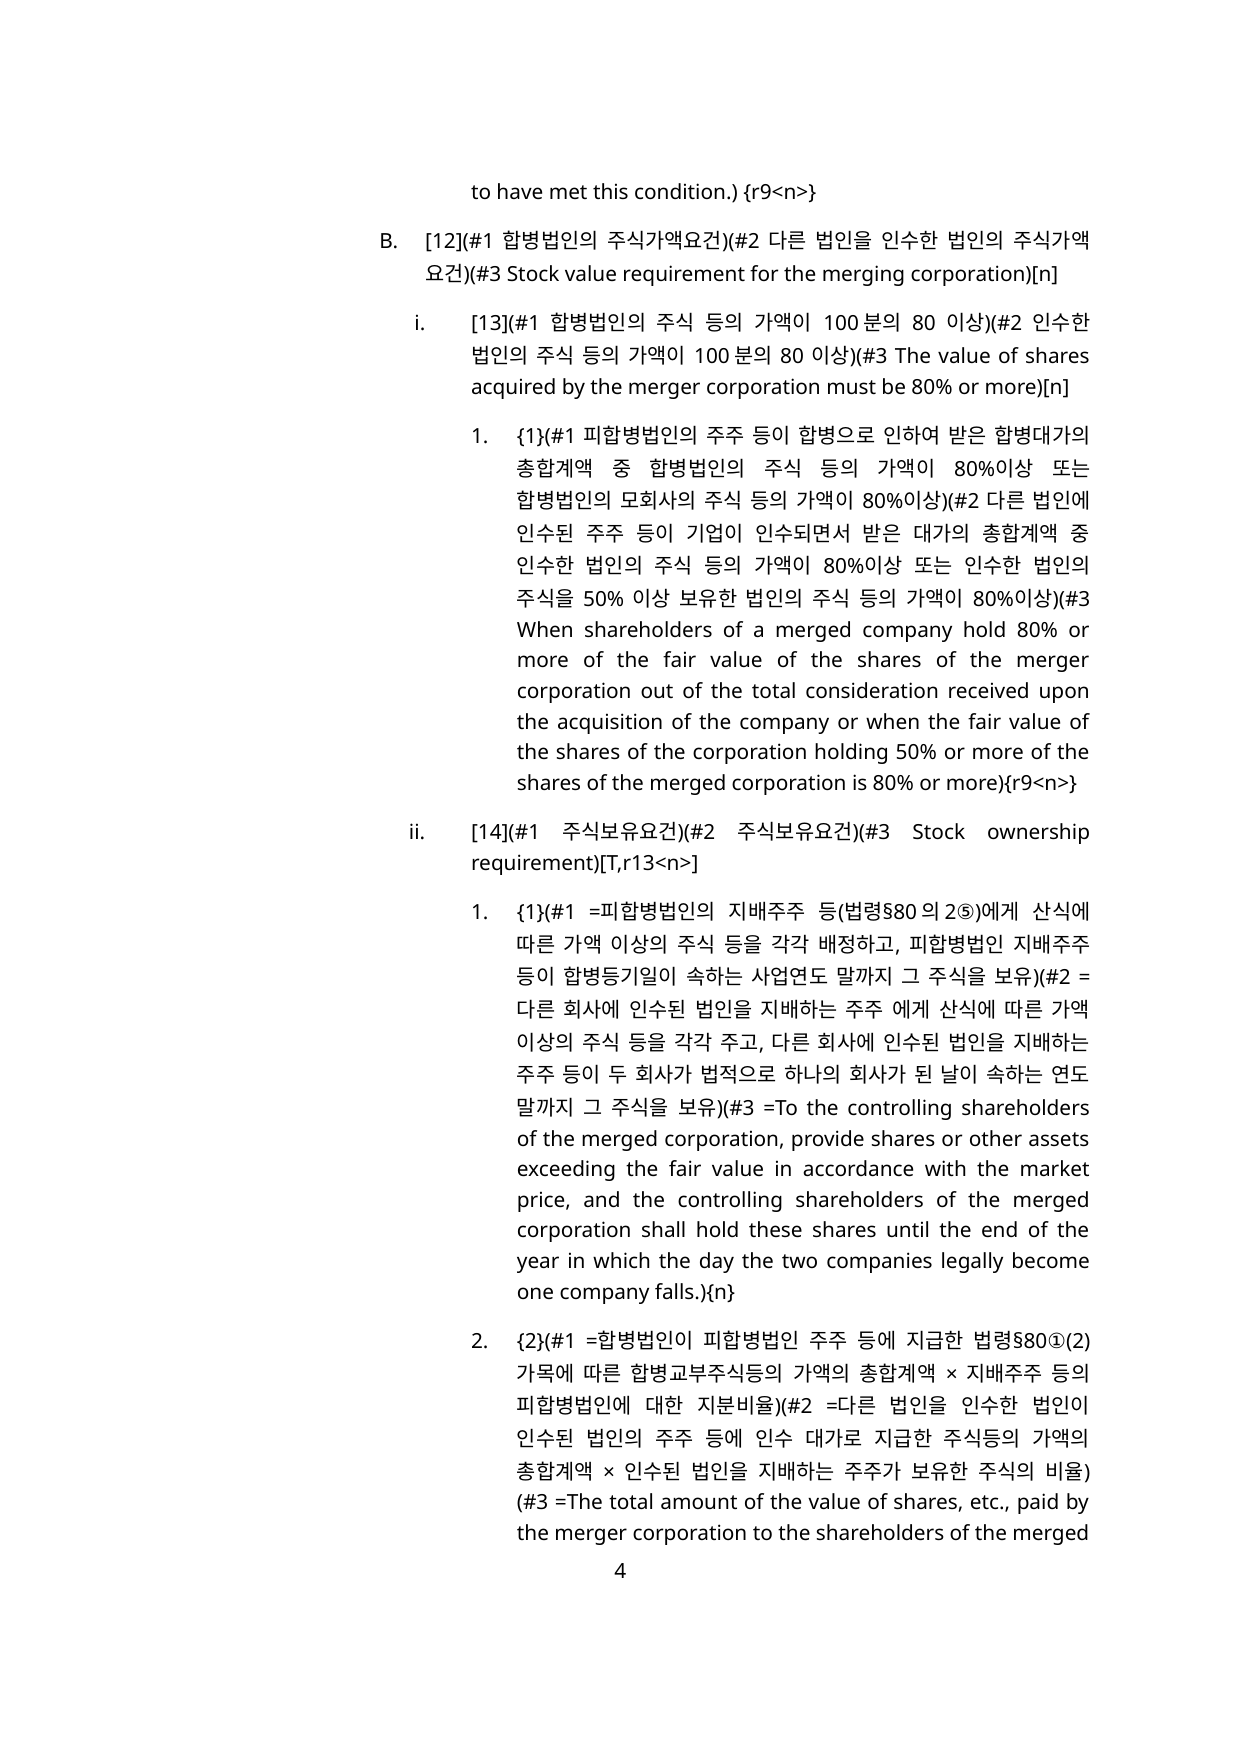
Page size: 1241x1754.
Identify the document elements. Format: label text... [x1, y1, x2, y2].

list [425, 177, 1090, 206]
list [471, 1324, 1090, 1546]
list [12](#1 합병법인의 주식가액요건)(#2 다른 법인을 인수한 법인의 주식가액 요건)(#3 Stock value requirement for the merging corporation)[n] [379, 224, 1090, 287]
list {1}(#1 피합병법인의 주주 등이 합병으로 인하여 받은 합병대가의 총합계액 중 합병법인의 주식 등의 가액이 80%이상 또는 합병법인의 모회사의 주식 등의 가액이 80%이상)(#2 다른 법인에 인수된 주주 등이 기업이 인수되면서 받은 대가의 총합계액 중 인수한 법인의 주식 등의 가액이 80%이상 또는 인수한 법인의 주식을 50% 이상 보유한 법인의 주식 등의 가액이 80%이상)(#3 When shareholders of a merged company hold 80% or more of the fair value of the shares of the merger corporation out of the total consideration received upon the acquisition of the company or when the fair value of the shares of the corporation holding 50% or more of the shares of the merged corporation is 80% or more){r9<n>} [471, 419, 1090, 797]
list [13](#1 합병법인의 주식 등의 가액이 100분의 80 이상)(#2 인수한 법인의 주식 등의 가액이 100분의 80 이상)(#3 The value of shares acquired by the merger corporation must be 80% or more)[n] [425, 307, 1090, 400]
list [14](#1 주식보유요건)(#2 주식보유요건)(#3 Stock ownership requirement)[T,r13<n>] [425, 815, 1090, 876]
list {1}(#1 =피합병법인의 지배주주 등(법령§80의2⑤)에게 산식에 따른 가액 이상의 주식 등을 각각 배정하고, 피합병법인 지배주주 등이 합병등기일이 속하는 사업연도 말까지 그 주식을 보유)(#2 =다른 회사에 인수된 법인을 지배하는 주주 에게 산식에 따른 가액 이상의 주식 등을 각각 주고, 다른 회사에 인수된 법인을 지배하는 주주 등이 두 회사가 법적으로 하나의 회사가 된 날이 속하는 연도 말까지 그 주식을 보유)(#3 =To the controlling shareholders of the merged corporation, provide shares or other assets exceeding the fair value in accordance with the market price, and the controlling shareholders of the merged corporation shall hold these shares until the end of the year in which the day the two companies legally become one company falls.){n} [471, 895, 1090, 1305]
